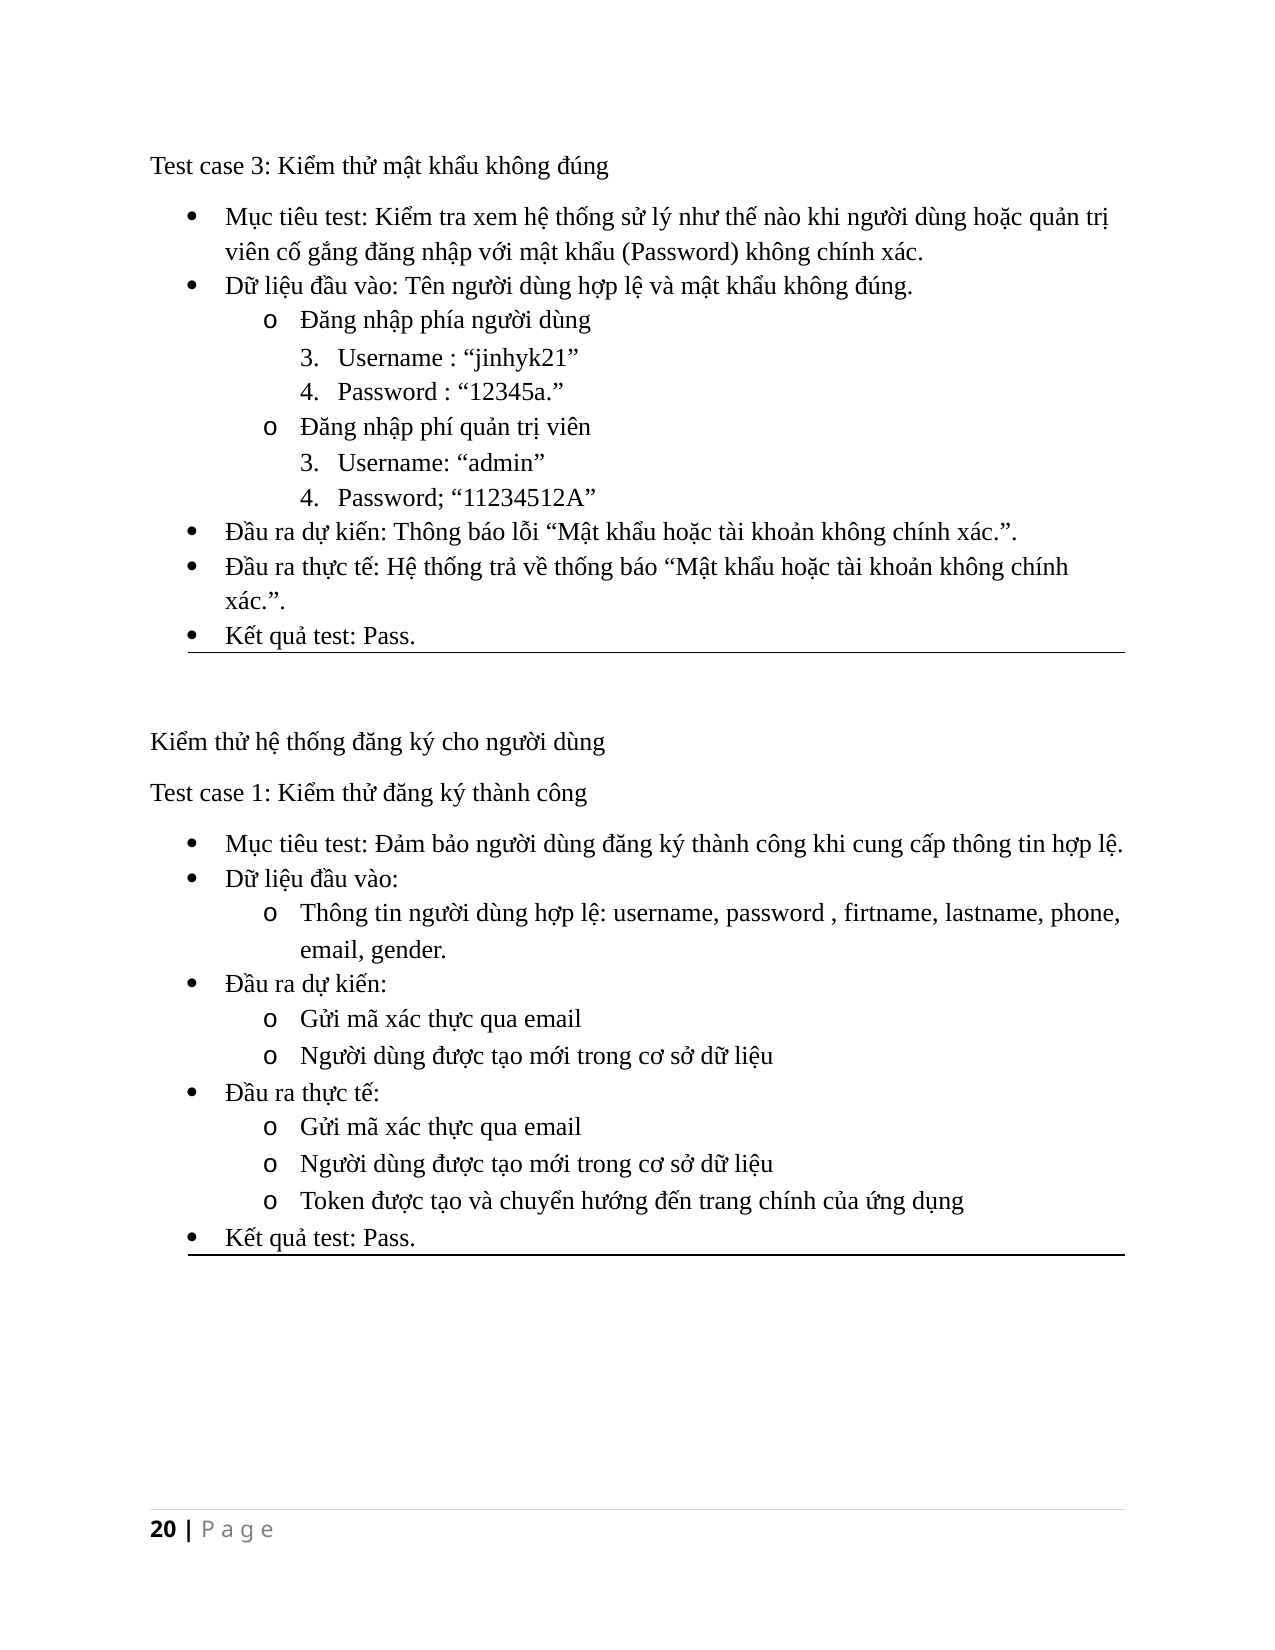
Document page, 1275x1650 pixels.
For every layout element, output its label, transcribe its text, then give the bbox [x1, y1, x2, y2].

list Username : “jinhyk21” [300, 342, 1125, 372]
list Đầu ra thực tế: Hệ thống trả về thống báo “Mật khẩu hoặc tài khoản không chính xác.”. [187, 551, 1125, 615]
list Password; “11234512A” [300, 482, 1125, 512]
list Kết quả test: Pass. [187, 1222, 1125, 1256]
list Token được tạo và chuyển hướng đến trang chính của ứng dụng [262, 1185, 1125, 1217]
list Gửi mã xác thực qua email [262, 1111, 1125, 1143]
list Mục tiêu test: Kiểm tra xem hệ thống sử lý như thế nào khi người dùng hoặc quản trị viên cố gắng đăng nhập với mật khẩu (Password) không chính xác. [187, 201, 1125, 266]
text Kiểm thử hệ thống đăng ký cho người dùng [150, 726, 1125, 756]
list Mục tiêu test: Đảm bảo người dùng đăng ký thành công khi cung cấp thông tin hợp lệ. [187, 828, 1125, 858]
list Đăng nhập phí quản trị viên [262, 411, 1125, 443]
list Username: “admin” [300, 447, 1125, 477]
list Gửi mã xác thực qua email [262, 1003, 1125, 1035]
list Password : “12345a.” [300, 376, 1125, 406]
text Test case 3: Kiểm thử mật khẩu không đúng [150, 150, 1125, 180]
list Dữ liệu đầu vào: [187, 863, 1125, 893]
list Đầu ra dự kiến: Thông báo lỗi “Mật khẩu hoặc tài khoản không chính xác.”. [187, 516, 1125, 546]
list Thông tin người dùng hợp lệ: username, password , firtname, lastname, phone, email, gender. [262, 897, 1125, 964]
list Đăng nhập phía người dùng [262, 304, 1125, 337]
list Đầu ra thực tế: [187, 1077, 1125, 1107]
list Người dùng được tạo mới trong cơ sở dữ liệu [262, 1040, 1125, 1072]
text Test case 1: Kiểm thử đăng ký thành công [150, 777, 1125, 807]
list Đầu ra dự kiến: [187, 968, 1125, 998]
list Người dùng được tạo mới trong cơ sở dữ liệu [262, 1148, 1125, 1180]
list Dữ liệu đầu vào: Tên người dùng hợp lệ và mật khẩu không đúng. [187, 270, 1125, 300]
list Kết quả test: Pass. [187, 620, 1125, 653]
